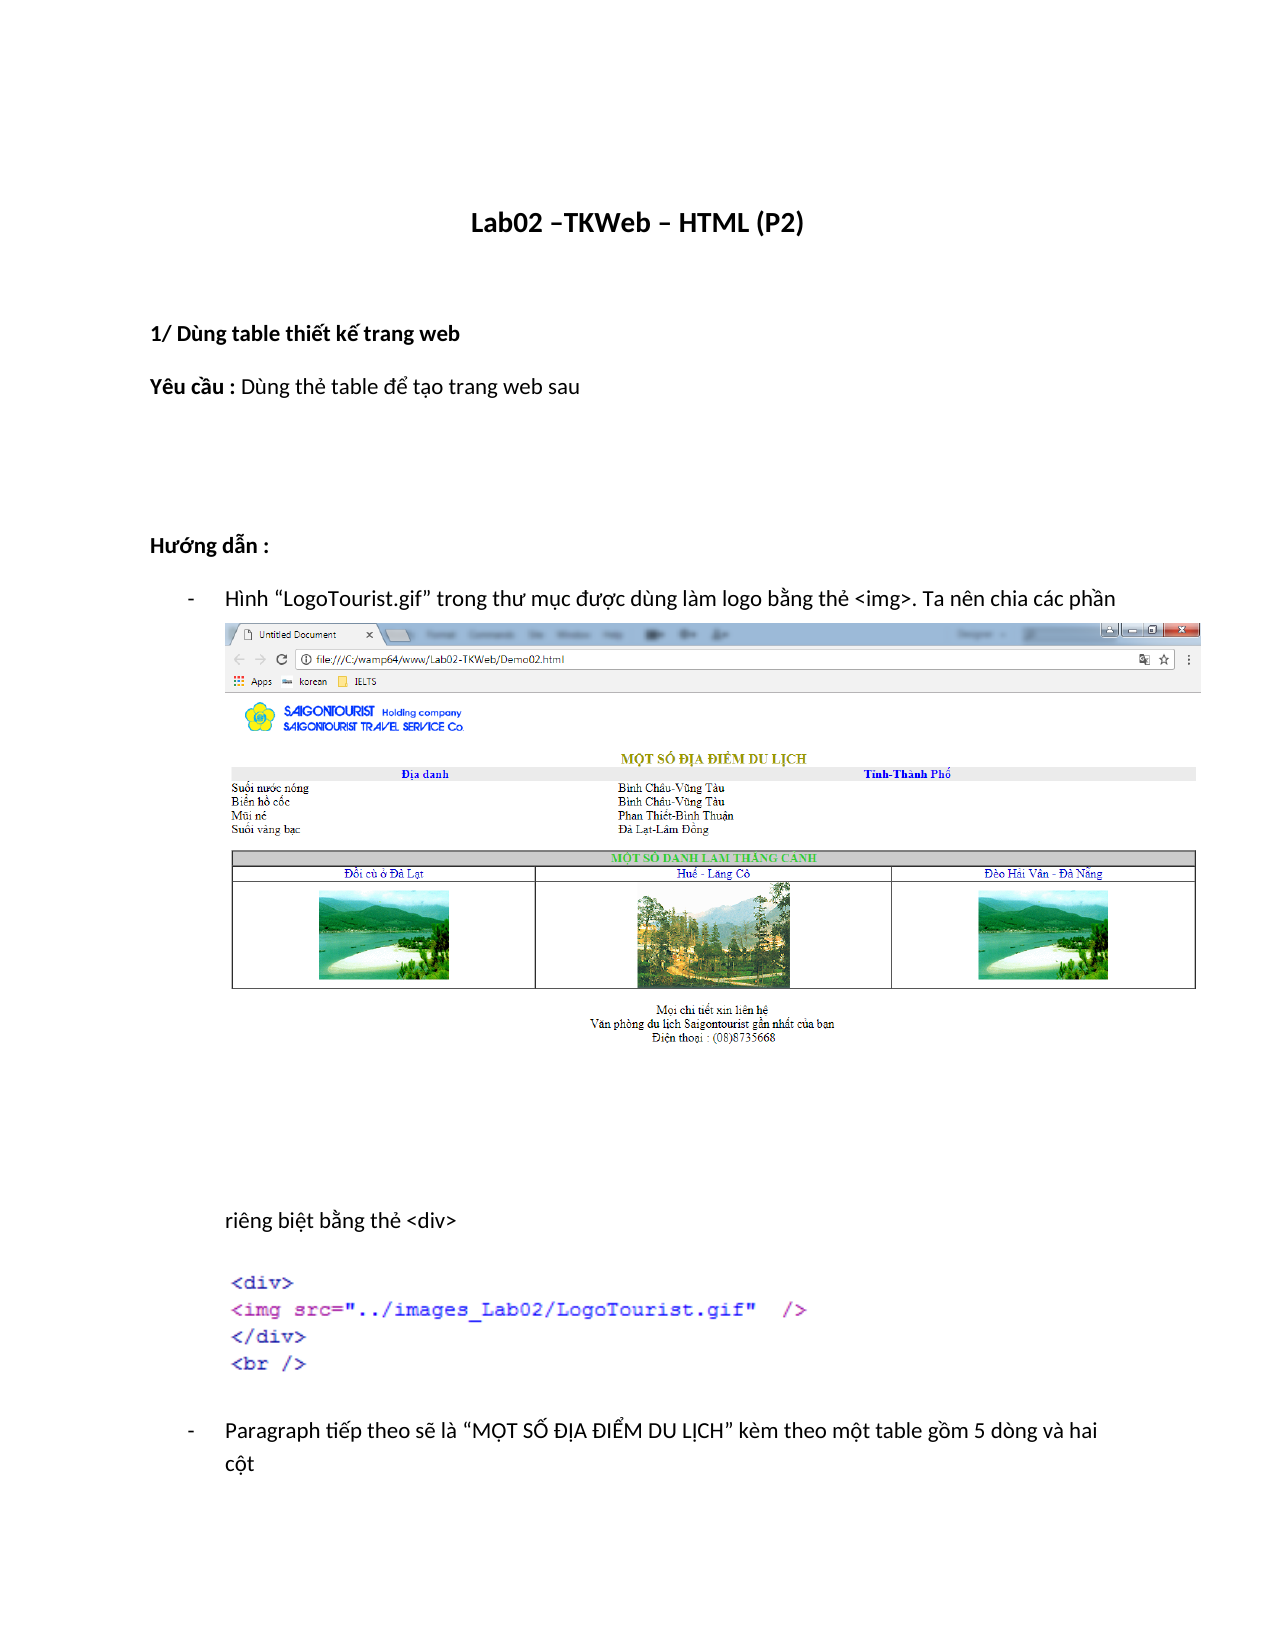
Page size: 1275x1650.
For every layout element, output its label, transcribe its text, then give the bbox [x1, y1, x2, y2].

text Yêu cầu : Dùng thẻ table để tạo trang web sau [150, 372, 1125, 400]
list Paragraph tiếp theo sẽ là “MỘT SỐ ĐỊA ĐIỂM DU LỊCH” kèm theo một table gồm 5 dòng và hai cột [187, 1416, 1125, 1477]
picture [225, 623, 1201, 1051]
text 1/ Dùng table thiết kế trang web [150, 319, 1125, 347]
picture [225, 1270, 829, 1381]
text Lab02 –TKWeb – HTML (P2) [150, 204, 1125, 240]
text Hướng dẫn : [150, 531, 1125, 559]
